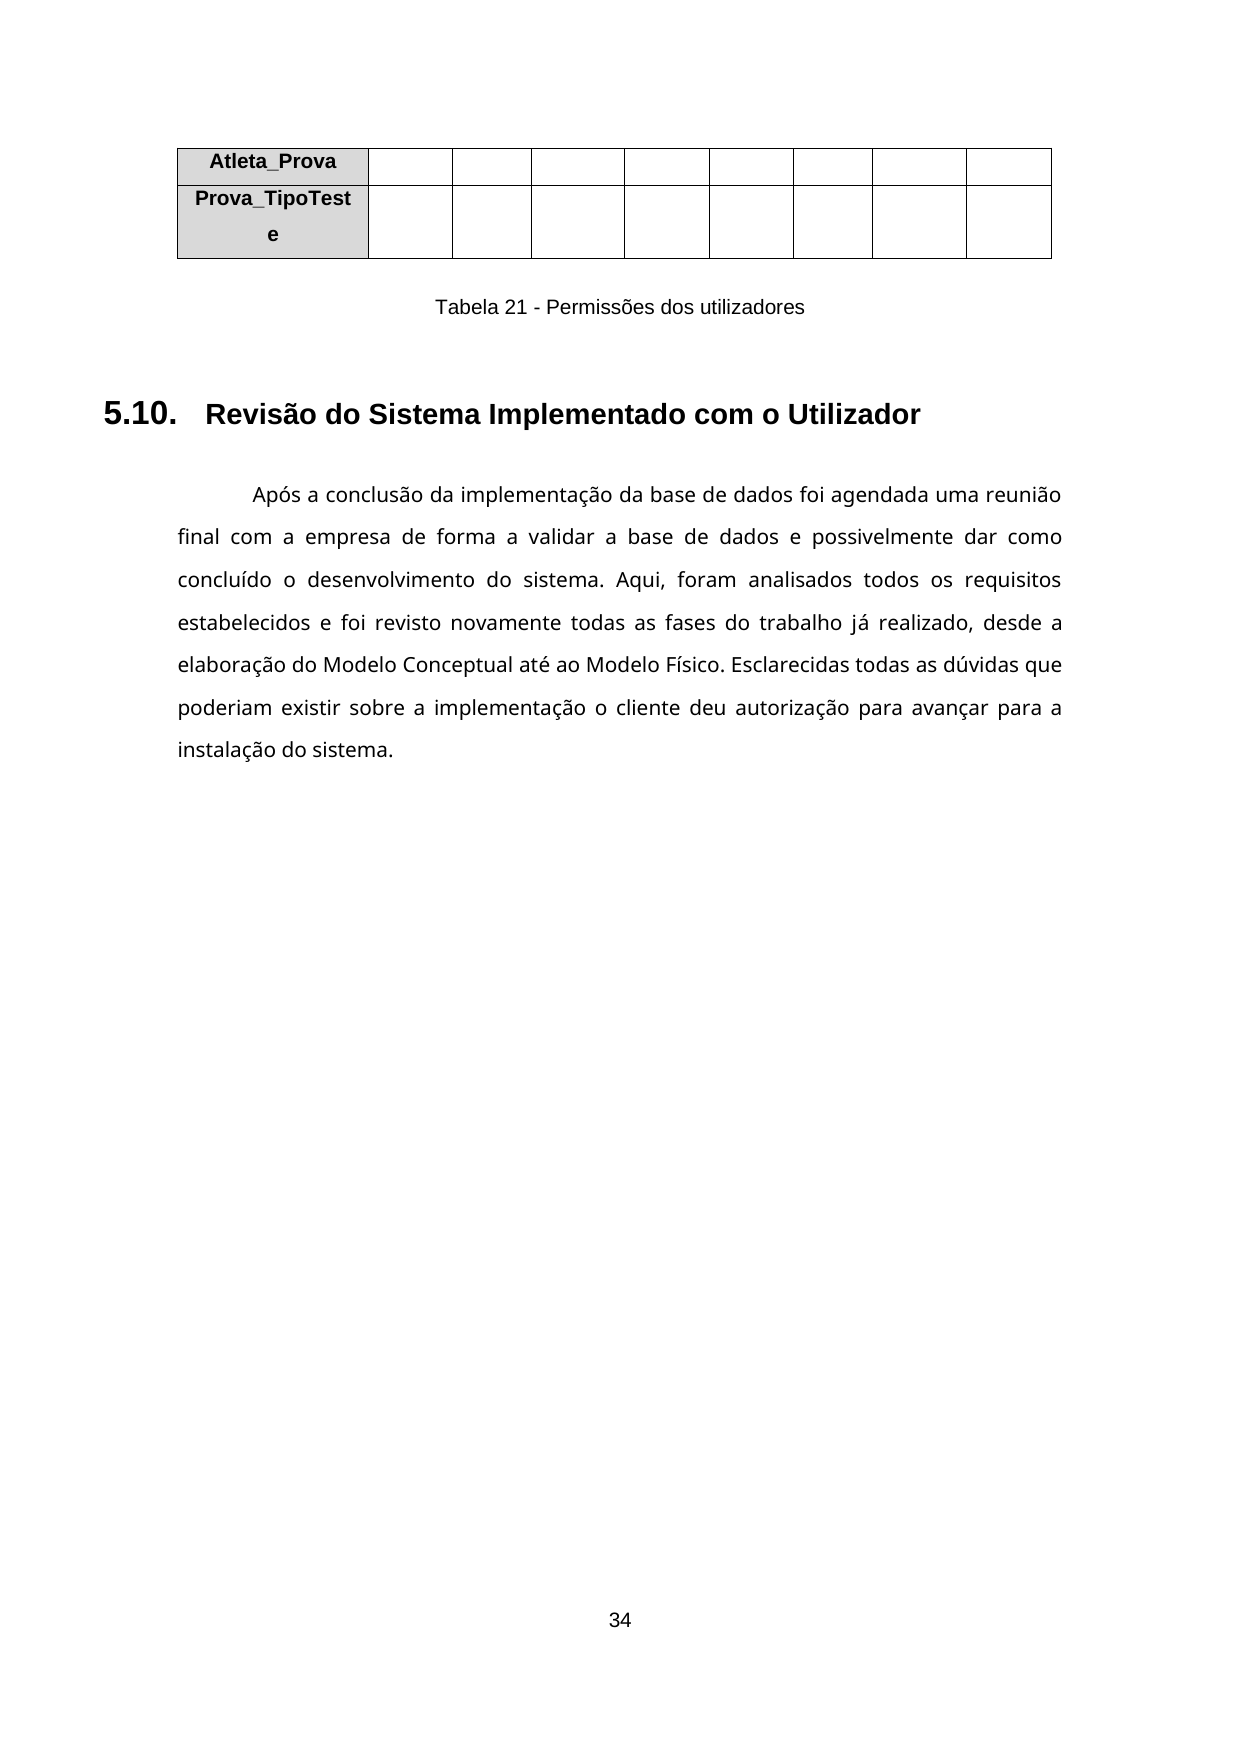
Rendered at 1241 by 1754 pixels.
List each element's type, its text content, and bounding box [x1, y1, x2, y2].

table_cell [532, 186, 624, 258]
table_cell [967, 149, 1051, 185]
table_cell [625, 186, 709, 258]
table_cell [794, 186, 872, 258]
table_cell [794, 149, 872, 185]
table_cell [710, 149, 793, 185]
table_cell [625, 149, 709, 185]
table_cell [369, 149, 452, 185]
table_cell [369, 186, 452, 258]
table_cell [873, 186, 966, 258]
table_cell [967, 186, 1051, 258]
text Revisão do Sistema Implementado com o Utilizador [103, 393, 1063, 431]
table_cell [453, 149, 531, 185]
table_cell [453, 186, 531, 258]
table_cell [873, 149, 966, 185]
text Após a conclusão da implementação da base de dados foi agendada uma reunião final com a empresa de forma a validar a base de dados e possivelmente dar como concluído o desenvolvimento do sistema. Aqui, foram analisados todos os requisitos estabelecidos e foi revisto novamente todas as fases do trabalho já realizado, desde a elaboração do Modelo Conceptual até ao Modelo Físico. Esclarecidas todas as dúvidas que poderiam existir sobre a implementação o cliente deu autorização para avançar para a instalação do sistema. [177, 480, 1063, 764]
table_cell Prova_TipoTeste [178, 186, 368, 258]
text Tabela 21 - Permissões dos utilizadores [177, 294, 1063, 318]
table_cell Atleta_Prova [178, 149, 368, 185]
table_cell [710, 186, 793, 258]
table_cell [532, 149, 624, 185]
